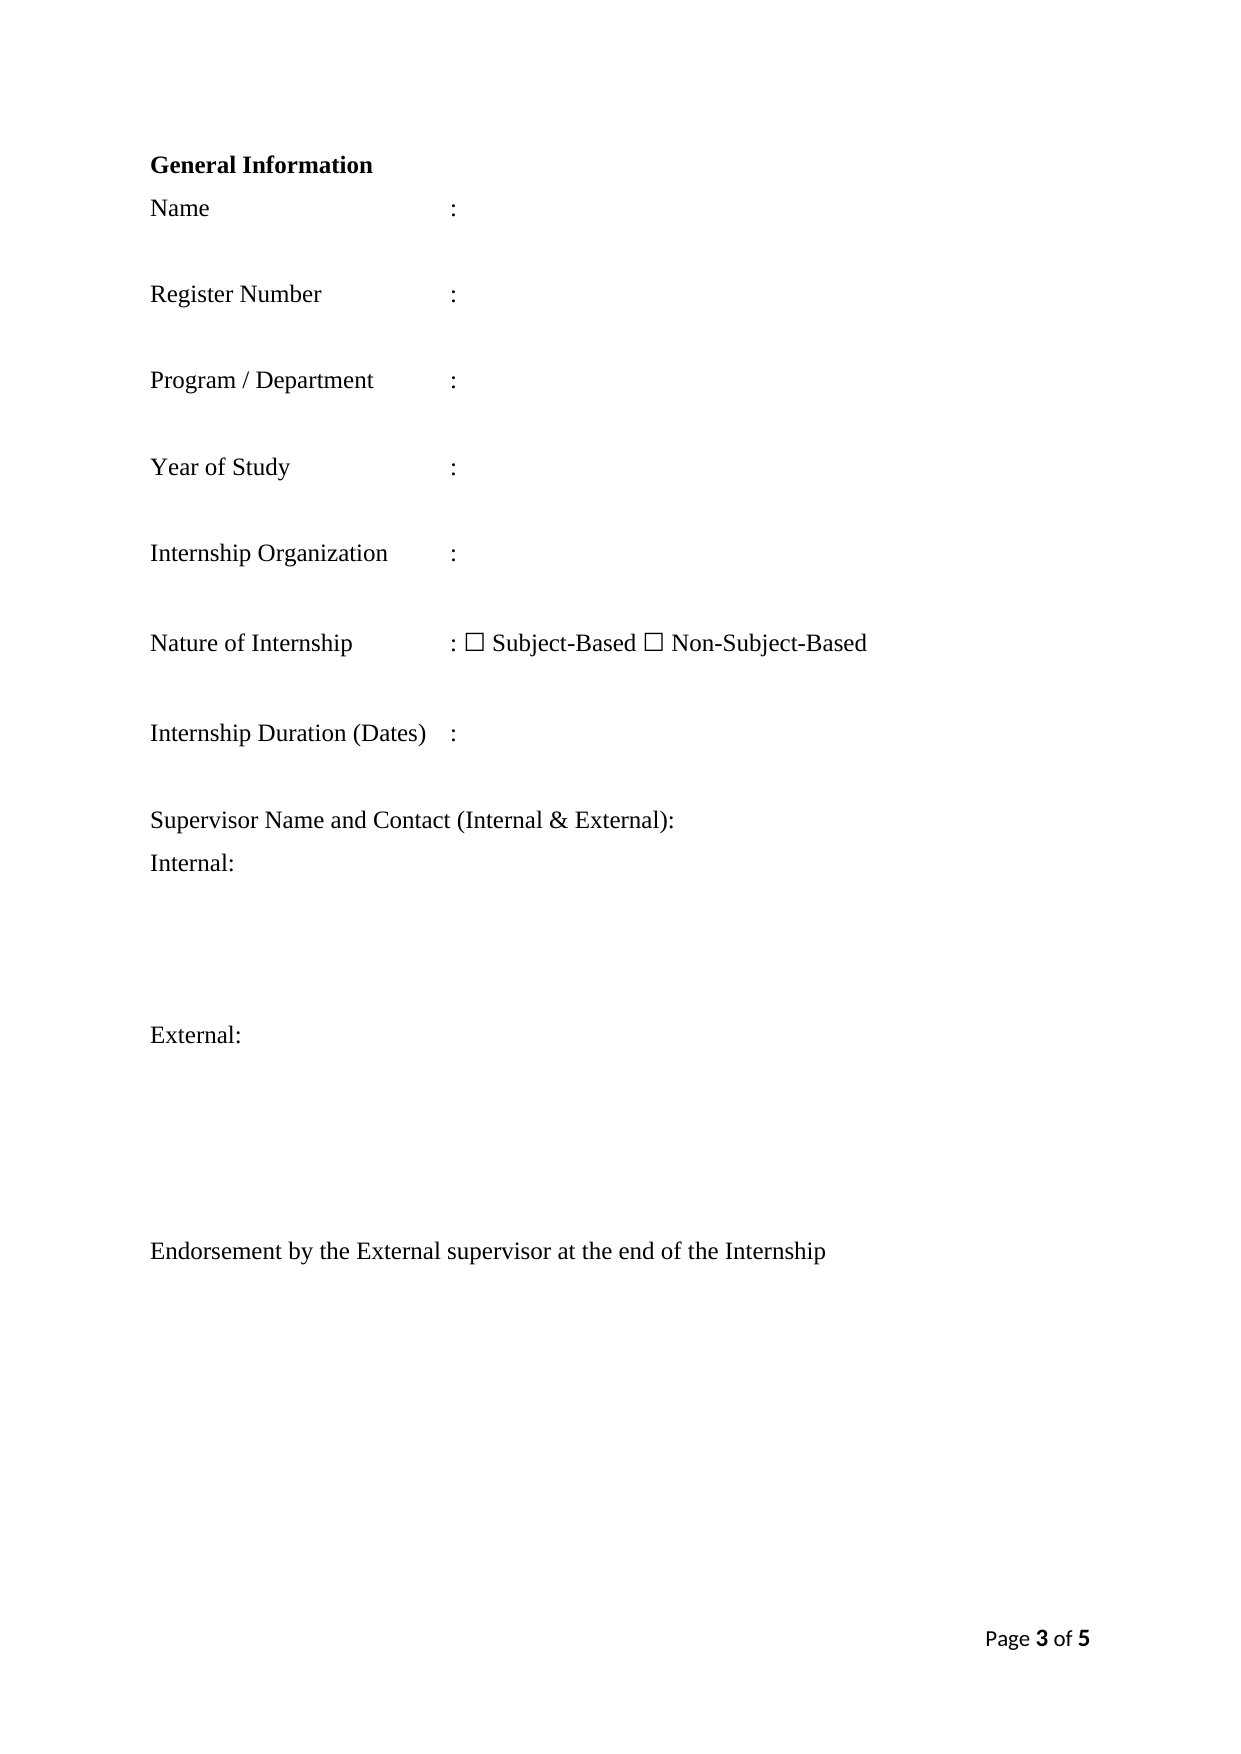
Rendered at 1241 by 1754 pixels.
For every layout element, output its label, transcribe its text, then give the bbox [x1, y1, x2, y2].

list Register Number : [150, 279, 1090, 308]
list Year of Study : [150, 452, 1090, 481]
list Internal: [150, 848, 1090, 877]
list Internship Duration (Dates) : [150, 718, 1090, 747]
list Name : [150, 193, 1090, 222]
list Internship Organization : [150, 538, 1090, 567]
list External: [150, 1020, 1090, 1049]
list Supervisor Name and Contact (Internal & External): [150, 805, 1090, 833]
list Endorsement by the External supervisor at the end of the Internship [150, 1236, 1090, 1265]
list General Information [150, 150, 1090, 179]
list Nature of Internship : ☐ Subject-Based ☐ Non-Subject-Based [150, 624, 1090, 658]
list Program / Department : [150, 366, 1090, 394]
